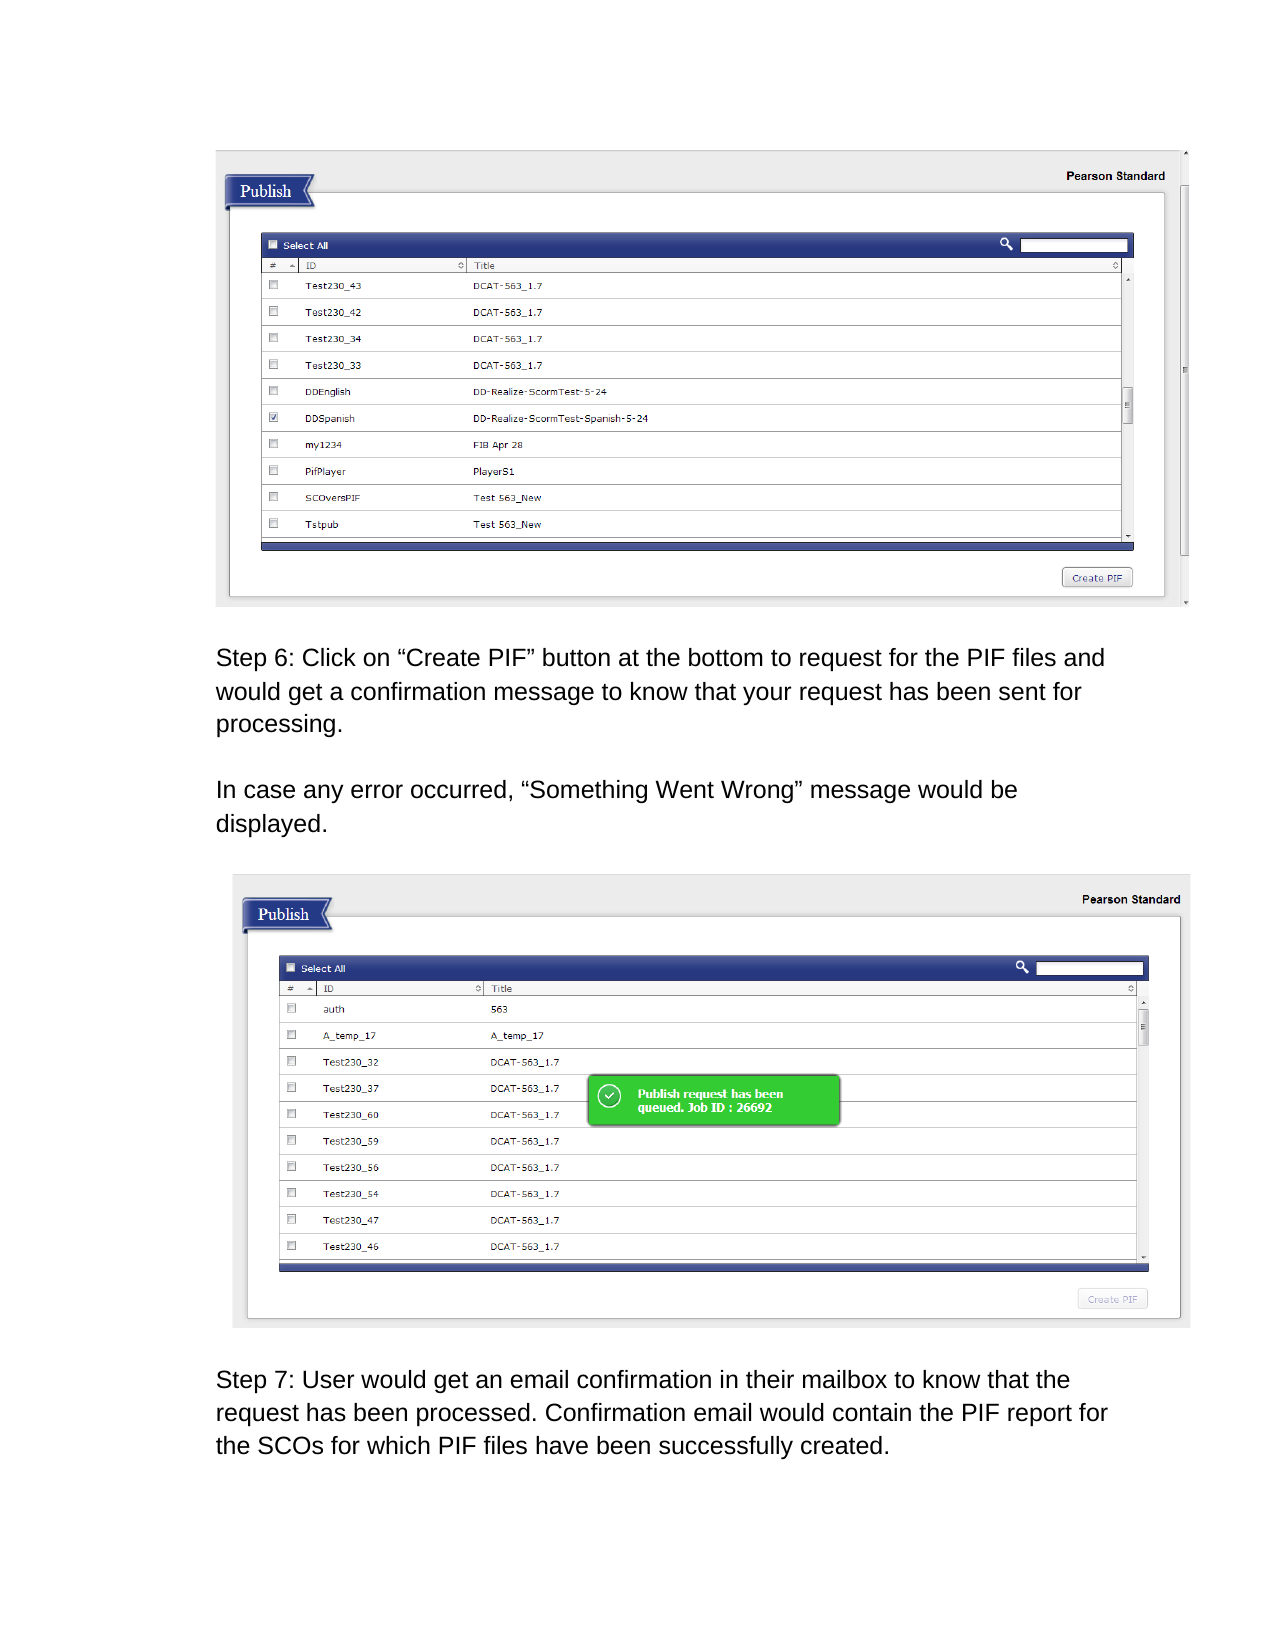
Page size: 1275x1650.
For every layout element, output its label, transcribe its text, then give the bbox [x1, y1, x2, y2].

picture [215, 874, 1191, 1328]
list Step 7: User would get an email confirmation in their mailbox to know that the request has been processed. Confirmation email would contain the PIF report for the SCOs for which PIF files have been successfully created. [216, 1365, 1125, 1460]
picture [215, 150, 1189, 607]
list In case any error occurred, “Something Went Wrong” message would be displayed. [216, 776, 1125, 837]
list Step 6: Click on “Create PIF” button at the bottom to request for the PIF files and would get a confirmation message to know that your request has been sent for processing. [216, 643, 1125, 738]
